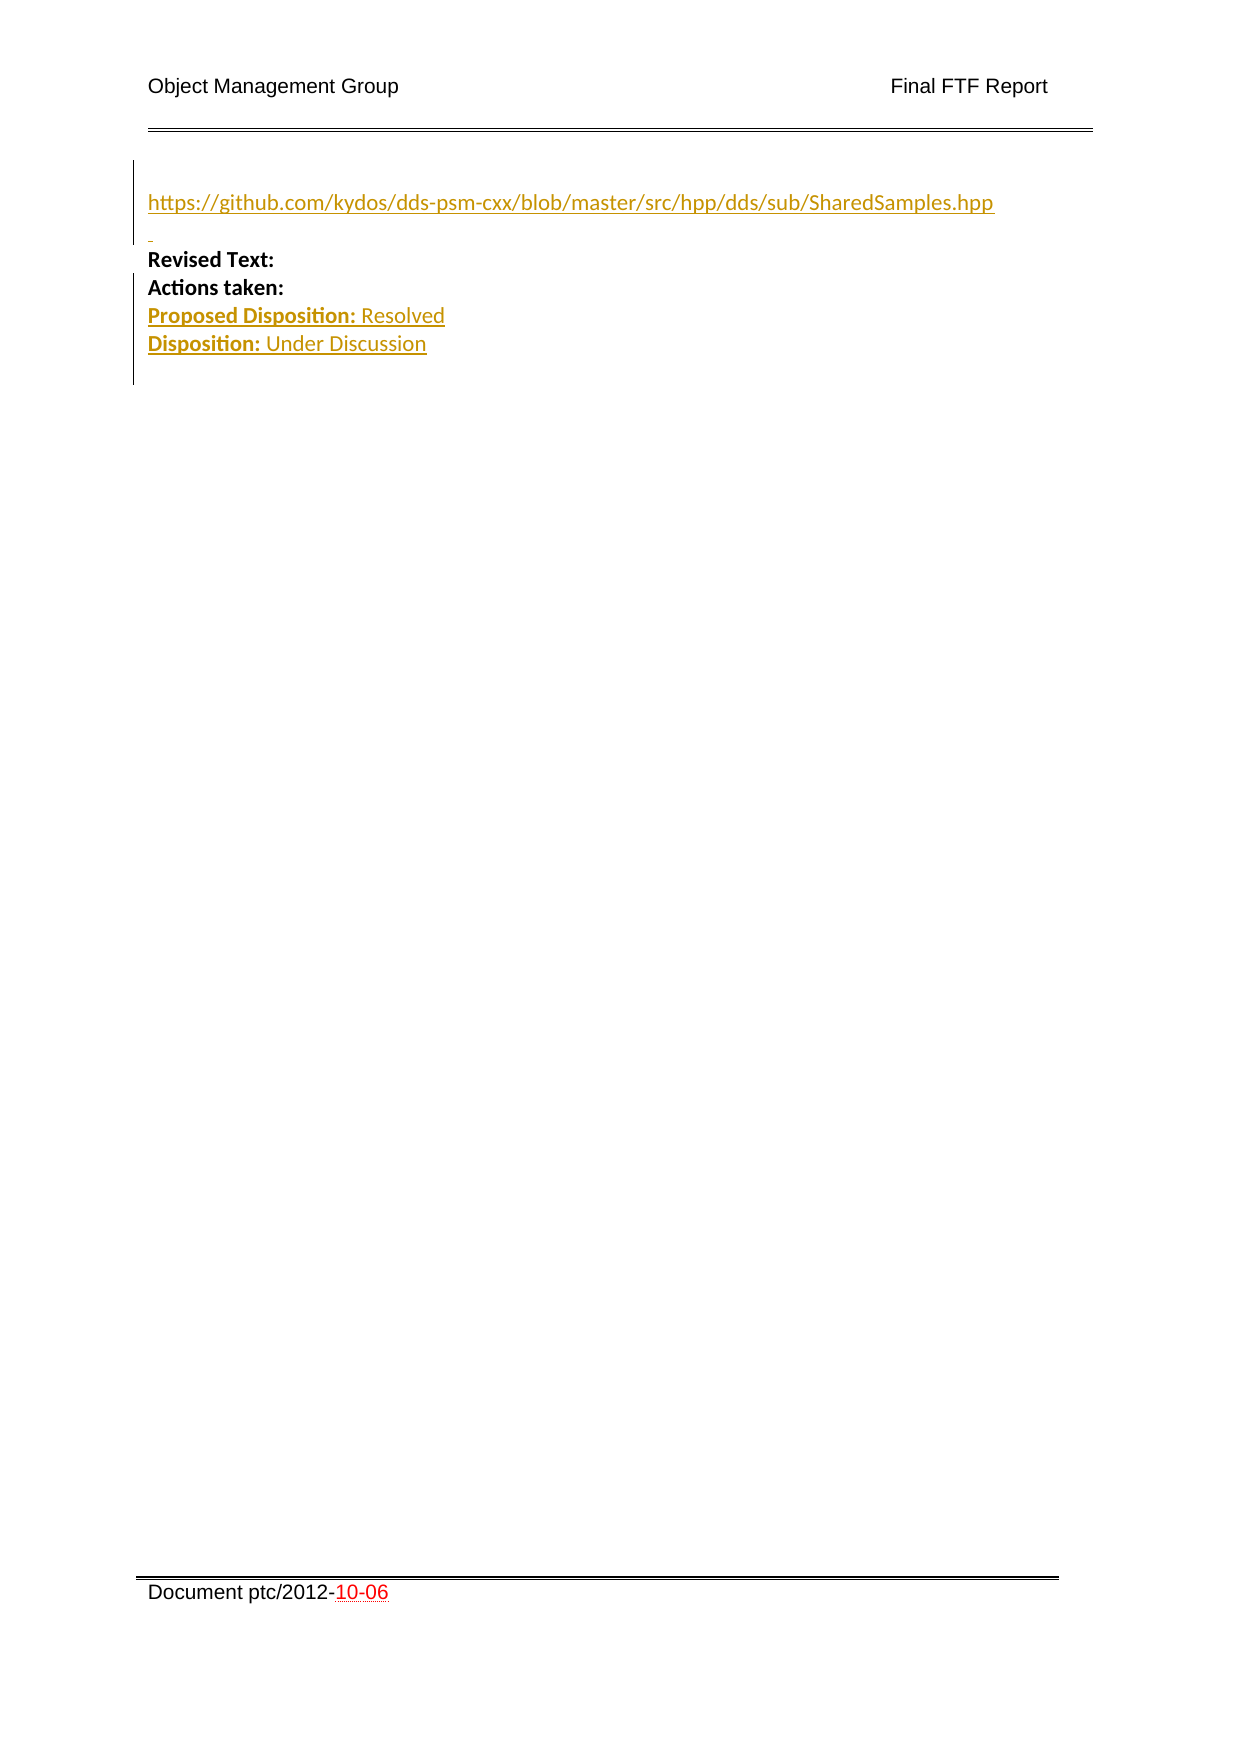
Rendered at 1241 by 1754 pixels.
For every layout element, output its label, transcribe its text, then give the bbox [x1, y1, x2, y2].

text Actions taken: [148, 273, 1093, 301]
text Revised Text: [148, 245, 1093, 273]
